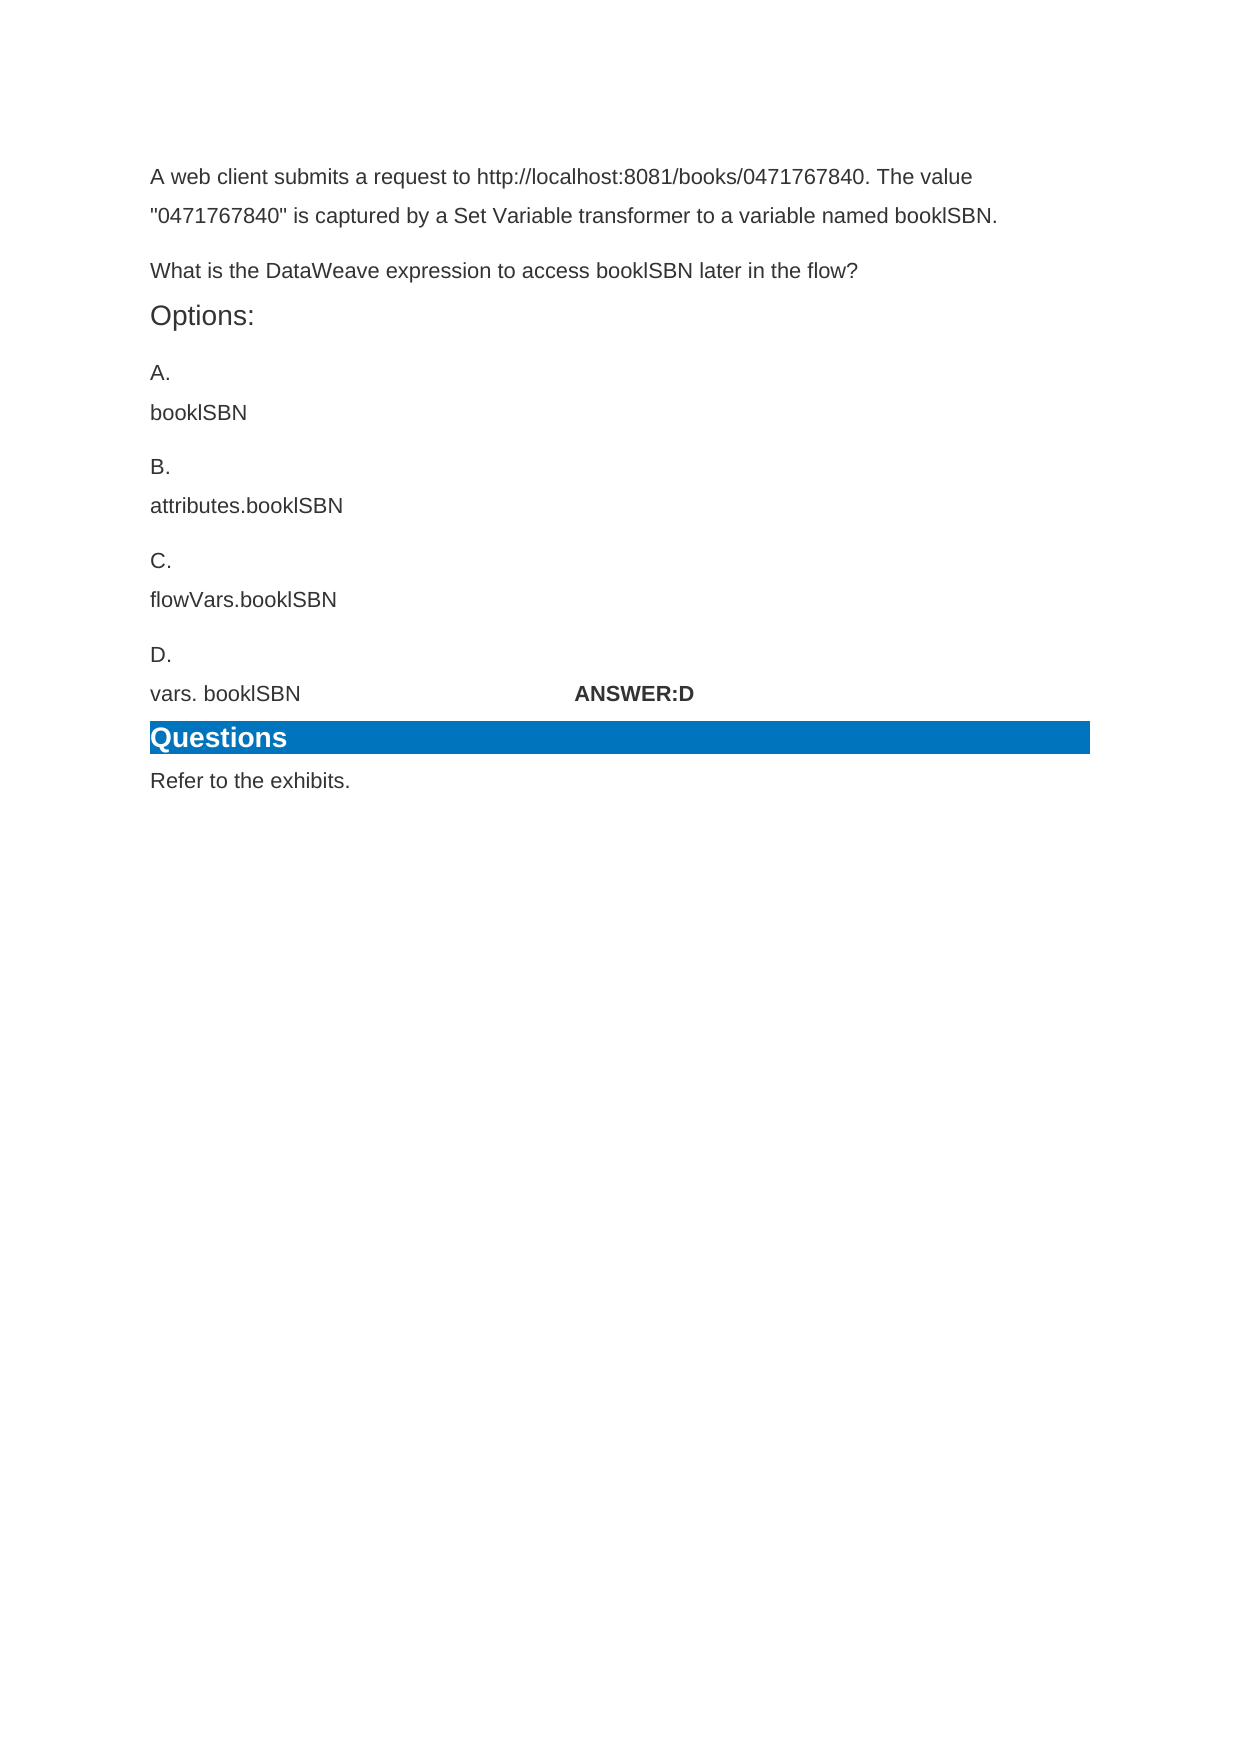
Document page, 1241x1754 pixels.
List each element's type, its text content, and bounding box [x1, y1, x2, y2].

text Questions [150, 721, 1090, 754]
text C. [150, 534, 1090, 573]
text booklSBN [150, 386, 1090, 424]
text A web client submits a request to http://localhost:8081/books/0471767840. The value "0471767840" is captured by a Set Variable transformer to a variable named booklSBN. [150, 150, 1090, 228]
text attributes.booklSBN [150, 479, 1090, 518]
text vars. booklSBN ANSWER:D [150, 667, 1090, 706]
text Options: [150, 298, 1090, 331]
text D. [150, 628, 1090, 667]
text flowVars.booklSBN [150, 573, 1090, 612]
text Refer to the exhibits. [150, 754, 1090, 793]
text A. [150, 346, 1090, 386]
text B. [150, 440, 1090, 479]
text What is the DataWeave expression to access booklSBN later in the flow? [150, 244, 1090, 283]
